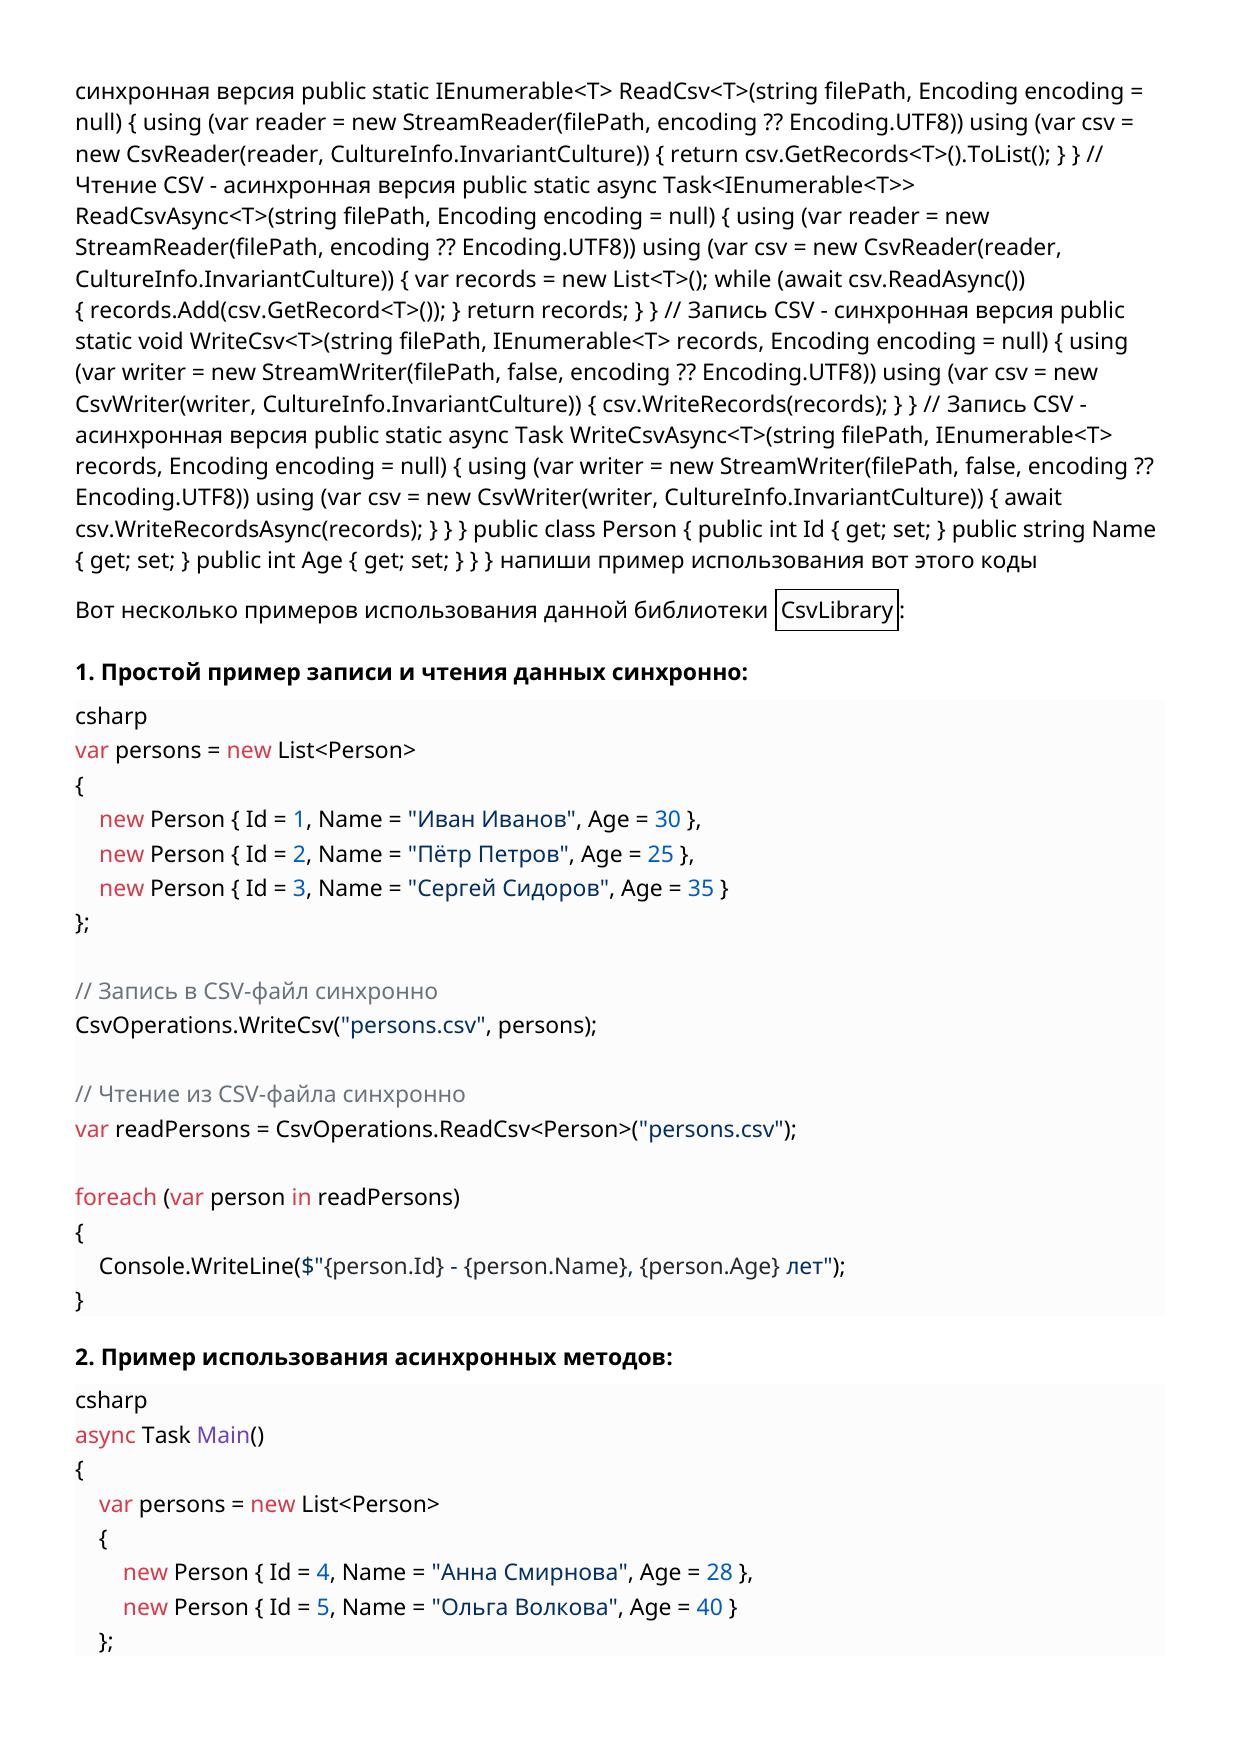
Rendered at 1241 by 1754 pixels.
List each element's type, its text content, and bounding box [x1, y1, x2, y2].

text foreach (var person in readPersons) [75, 1178, 1165, 1212]
text new Person { Id = 3, Name = "Сергей Сидоров", Age = 35 } [75, 869, 1165, 903]
text 1. Простой пример записи и чтения данных синхронно: [75, 644, 1165, 687]
text csharp [75, 700, 1165, 731]
text } [75, 1281, 1165, 1316]
text new Person { Id = 4, Name = "Анна Смирнова", Age = 28 }, [75, 1553, 1165, 1587]
text async Task Main() [75, 1416, 1165, 1450]
text { [75, 766, 1165, 800]
text csharp [75, 1384, 1165, 1416]
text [75, 75, 1165, 575]
text Console.WriteLine($"{person.Id} - {person.Name}, {person.Age} лет"); [75, 1247, 1165, 1281]
text Вот несколько примеров использования данной библиотеки CsvLibrary: [75, 587, 1165, 631]
text var readPersons = CsvOperations.ReadCsv<Person>("persons.csv"); [75, 1109, 1165, 1144]
text { [75, 1212, 1165, 1247]
text new Person { Id = 2, Name = "Пётр Петров", Age = 25 }, [75, 834, 1165, 869]
text new Person { Id = 1, Name = "Иван Иванов", Age = 30 }, [75, 800, 1165, 834]
text { [75, 1519, 1165, 1553]
text }; [75, 1622, 1165, 1656]
text { [75, 1450, 1165, 1484]
text var persons = new List<Person> [75, 731, 1165, 766]
text var persons = new List<Person> [75, 1484, 1165, 1519]
text 2. Пример использования асинхронных методов: [75, 1328, 1165, 1372]
text new Person { Id = 5, Name = "Ольга Волкова", Age = 40 } [75, 1587, 1165, 1622]
text }; [75, 903, 1165, 937]
text // Запись в CSV-файл синхронно [75, 972, 1165, 1006]
text CsvOperations.WriteCsv("persons.csv", persons); [75, 1006, 1165, 1041]
text // Чтение из CSV-файла синхронно [75, 1075, 1165, 1109]
